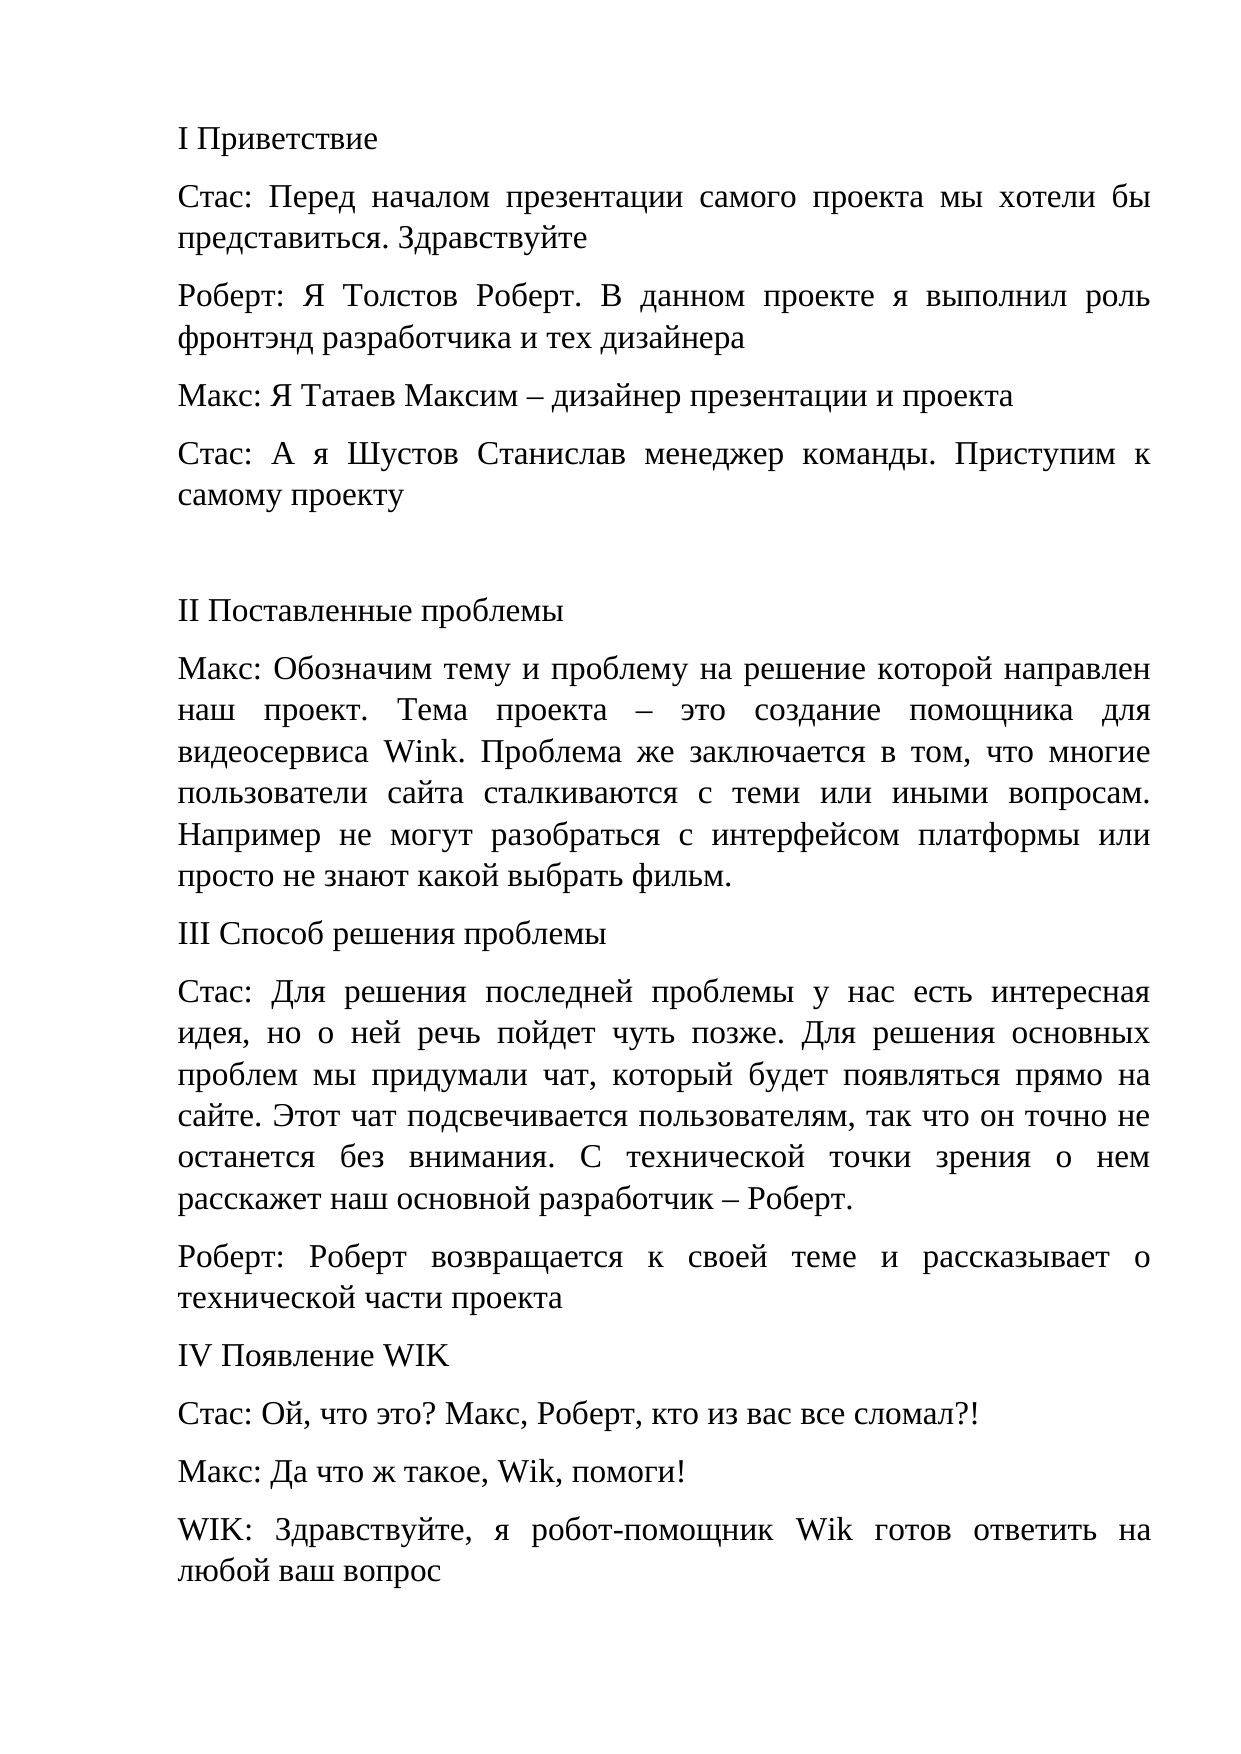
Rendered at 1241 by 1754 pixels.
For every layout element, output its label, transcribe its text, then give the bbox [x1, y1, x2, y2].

text WIK: Здравствуйте, я робот-помощник Wik готов ответить на любой ваш вопрос [177, 1509, 1152, 1589]
text Макс: Да что ж такое, Wik, помоги! [177, 1451, 1152, 1490]
text IV Появление WIK [177, 1335, 1152, 1374]
text Макс: Я Татаев Максим – дизайнер презентации и проекта [177, 375, 1152, 413]
text Роберт: Я Толстов Роберт. В данном проекте я выполнил роль фронтэнд разработчика и тех дизайнера [177, 276, 1152, 355]
text I Приветствие [177, 118, 1152, 156]
text II Поставленные проблемы [177, 590, 1152, 629]
text Стас: Для решения последней проблемы у нас есть интересная идея, но о ней речь пойдет чуть позже. Для решения основных проблем мы придумали чат, который будет появляться прямо на сайте. Этот чат подсвечивается пользователям, так что он точно не останется без внимания. С технической точки зрения о нем расскажет наш основной разработчик – Роберт. [177, 971, 1152, 1216]
text III Способ решения проблемы [177, 913, 1152, 951]
text Стас: Перед началом презентации самого проекта мы хотели бы представиться. Здравствуйте [177, 176, 1152, 256]
text Стас: А я Шустов Станислав менеджер команды. Приступим к самому проекту [177, 433, 1152, 513]
text Роберт: Роберт возвращается к своей теме и рассказывает о технической части проекта [177, 1236, 1152, 1316]
text Макс: Обозначим тему и проблему на решение которой направлен наш проект. Тема проекта – это создание помощника для видеосервиса Wink. Проблема же заключается в том, что многие пользователи сайта сталкиваются с теми или иными вопросам. Например не могут разобраться с интерфейсом платформы или просто не знают какой выбрать фильм. [177, 648, 1152, 893]
text Стас: Ой, что это? Макс, Роберт, кто из вас все сломал?! [177, 1393, 1152, 1432]
